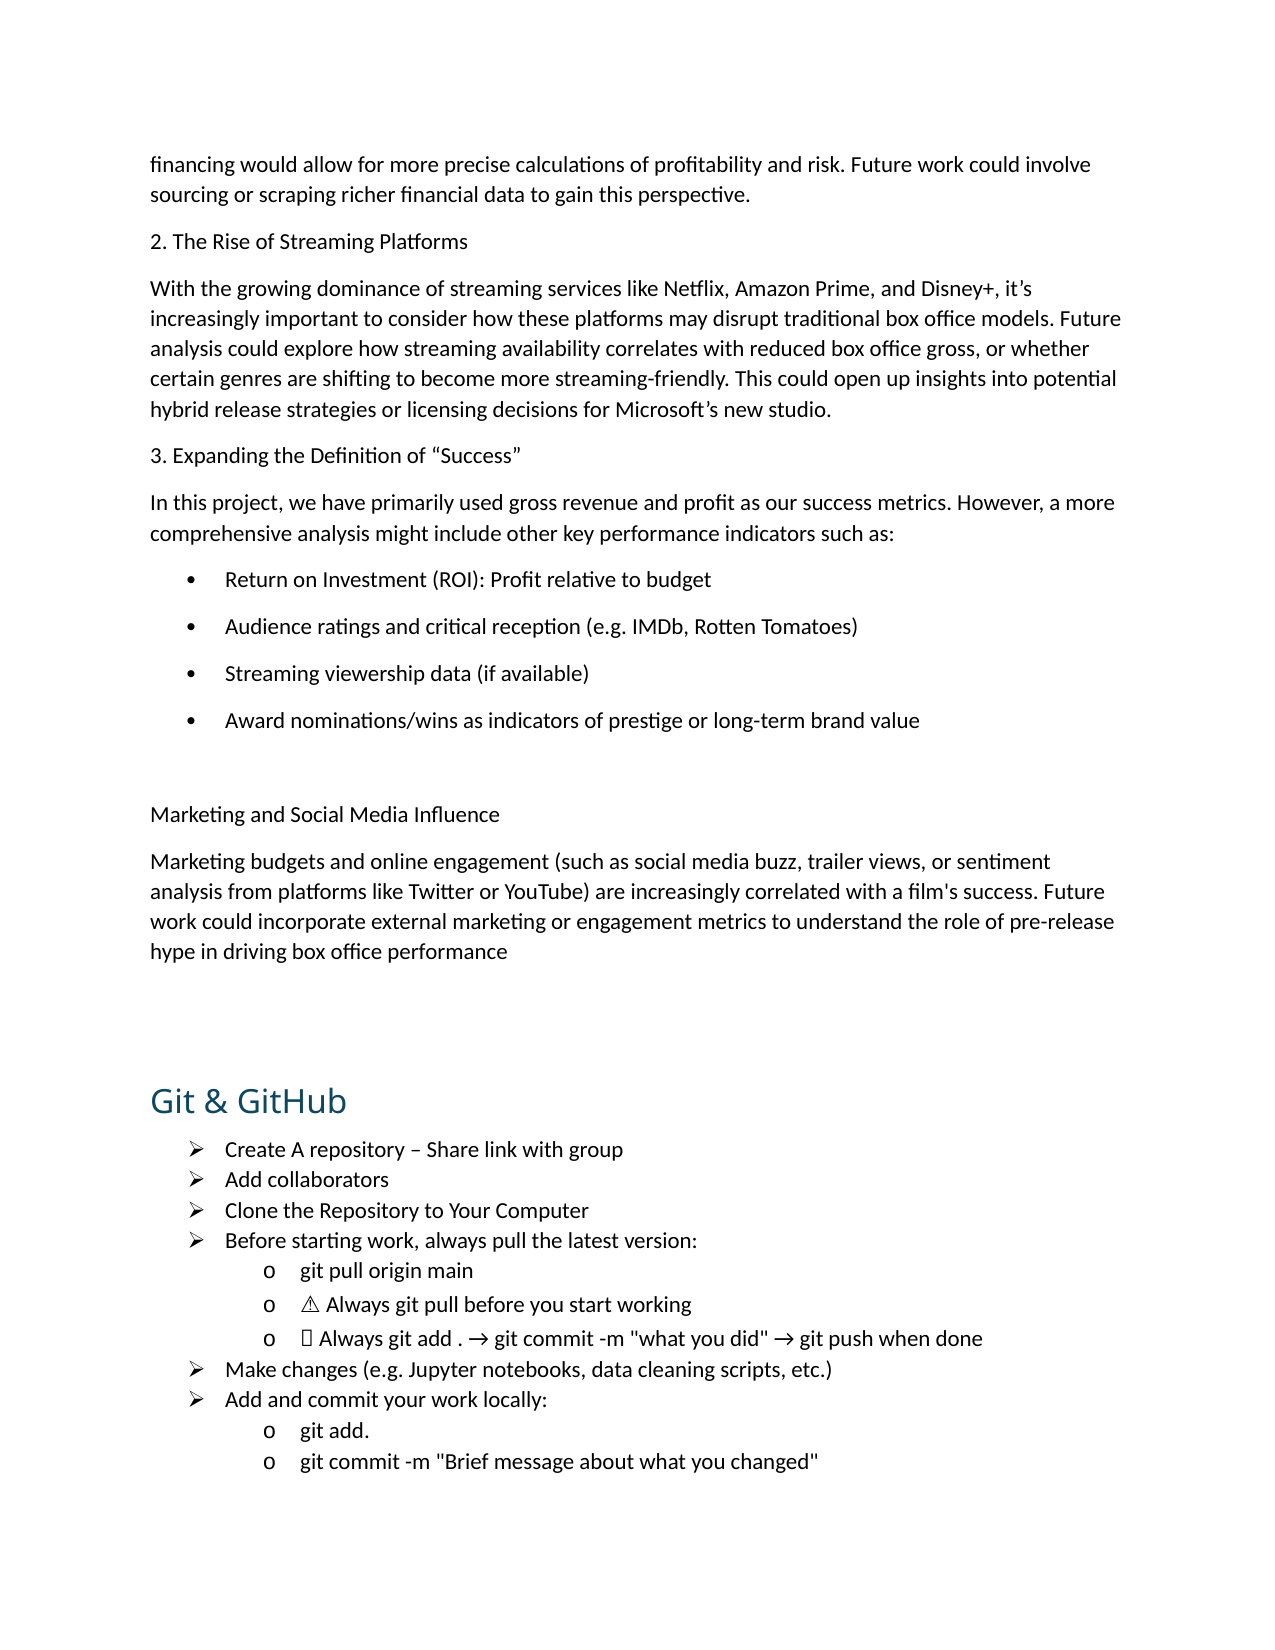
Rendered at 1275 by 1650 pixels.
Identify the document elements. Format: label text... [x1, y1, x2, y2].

list Make changes (e.g. Jupyter notebooks, data cleaning scripts, etc.) [187, 1355, 1125, 1383]
list git pull origin main [262, 1256, 1125, 1285]
text Marketing and Social Media Influence [150, 800, 1125, 828]
list Award nominations/wins as indicators of prestige or long-term brand value [187, 706, 1125, 734]
list Before starting work, always pull the latest version: [187, 1226, 1125, 1254]
text 3. Expanding the Definition of “Success” [150, 442, 1125, 470]
list Audience ratings and critical reception (e.g. IMDb, Rotten Tomatoes) [187, 612, 1125, 641]
list git commit -m "Brief message about what you changed" [262, 1447, 1125, 1476]
text Marketing budgets and online engagement (such as social media buzz, trailer views, or sentiment analysis from platforms like Twitter or YouTube) are increasingly correlated with a film's success. Future work could incorporate external marketing or engagement metrics to understand the role of pre-release hype in driving box office performance [150, 847, 1125, 966]
list Streaming viewership data (if available) [187, 659, 1125, 687]
text 2. The Rise of Streaming Platforms [150, 227, 1125, 255]
list Clone the Repository to Your Computer [187, 1196, 1125, 1224]
list Create A repository – Share link with group [187, 1135, 1125, 1163]
list Add and commit your work locally: [187, 1386, 1125, 1414]
list ✅ Always git add . → git commit -m "what you did" → git push when done [262, 1322, 1125, 1353]
list Return on Investment (ROI): Profit relative to budget [187, 566, 1125, 594]
text In this project, we have primarily used gross revenue and profit as our success metrics. However, a more comprehensive analysis might include other key performance indicators such as: [150, 488, 1125, 547]
list ⚠️ Always git pull before you start working [262, 1288, 1125, 1319]
list Add collaborators [187, 1166, 1125, 1194]
subtitle Git & GitHub [150, 1078, 1125, 1123]
list git add. [262, 1416, 1125, 1445]
